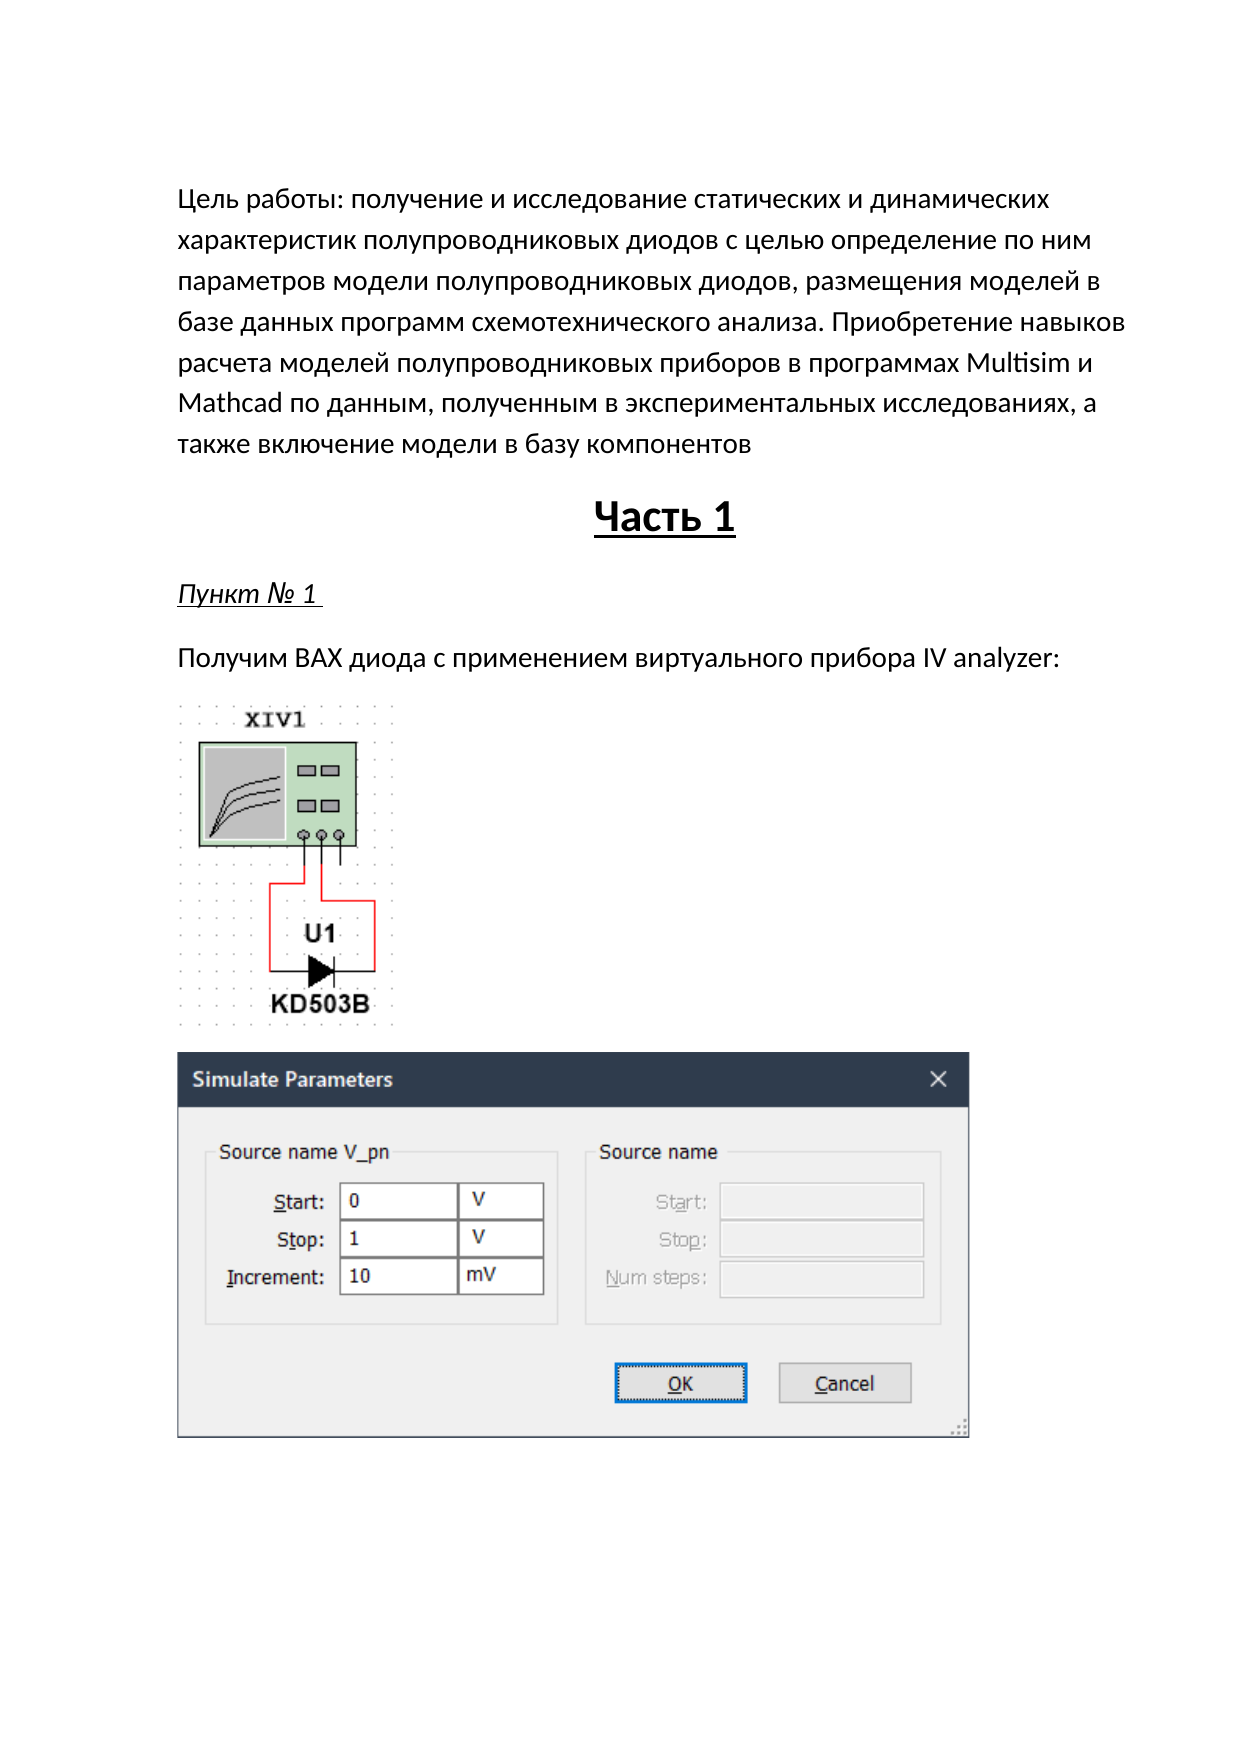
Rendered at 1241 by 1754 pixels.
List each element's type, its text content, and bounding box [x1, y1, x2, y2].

text Получим ВАХ диода с применением виртуального прибора IV analyzer: [177, 639, 1152, 674]
text Цель работы: получение и исследование статических и динамических характеристик полупроводниковых диодов с целью определение по ним параметров модели полупроводниковых диодов, размещения моделей в базе данных программ схемотехнического анализа. Приобретение навыков расчета моделей полупроводниковых приборов в программах Multisim и Mathcad по данным, полученным в экспериментальных исследованиях, а также включение модели в базу компонентов [177, 180, 1152, 461]
picture [177, 1052, 970, 1438]
text Пункт № 1 [177, 572, 1152, 612]
text Часть 1 [177, 487, 1152, 543]
picture [177, 695, 404, 1032]
